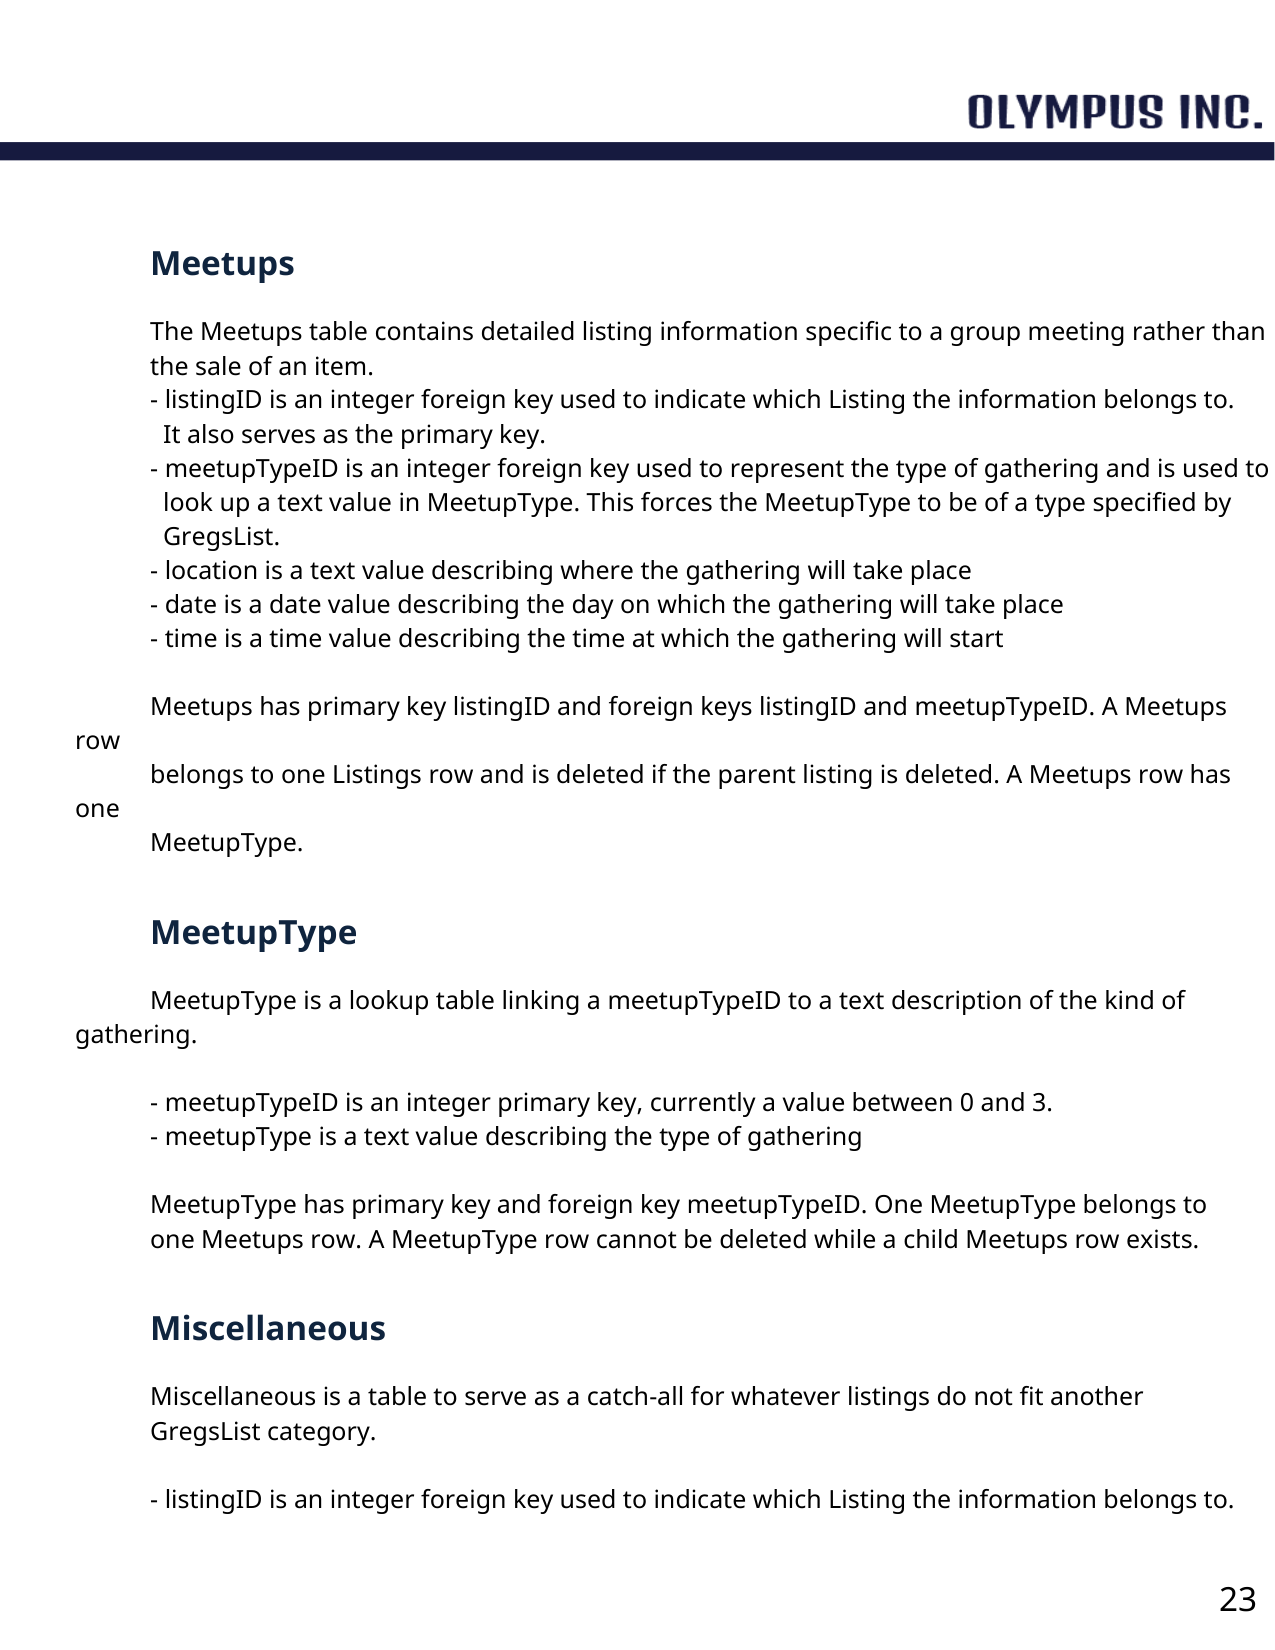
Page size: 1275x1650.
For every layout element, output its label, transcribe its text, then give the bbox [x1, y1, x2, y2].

text MeetupType. [75, 825, 1275, 859]
subtitle MeetupType [75, 909, 1275, 954]
picture [0, 75, 1275, 240]
text Miscellaneous is a table to serve as a catch-all for whatever listings do not fit another [75, 1379, 1275, 1413]
text MeetupType has primary key and foreign key meetupTypeID. One MeetupType belongs to [75, 1187, 1275, 1221]
text GregsList. [75, 518, 1275, 552]
text - location is a text value describing where the gathering will take place [75, 552, 1275, 587]
text - time is a time value describing the time at which the gathering will start [75, 621, 1275, 655]
subtitle Miscellaneous [75, 1305, 1275, 1350]
text GregsList category. [75, 1413, 1275, 1447]
text - listingID is an integer foreign key used to indicate which Listing the information belongs to. [75, 1481, 1275, 1515]
text the sale of an item. [75, 348, 1275, 382]
text - meetupTypeID is an integer foreign key used to represent the type of gathering and is used to [75, 450, 1275, 484]
text belongs to one Listings row and is deleted if the parent listing is deleted. A Meetups row has one [75, 757, 1275, 825]
text - date is a date value describing the day on which the gathering will take place [75, 587, 1275, 621]
text look up a text value in MeetupType. This forces the MeetupType to be of a type specified by [75, 484, 1275, 518]
text MeetupType is a lookup table linking a meetupTypeID to a text description of the kind of gathering. [75, 983, 1275, 1051]
text The Meetups table contains detailed listing information specific to a group meeting rather than [75, 314, 1275, 348]
text - meetupType is a text value describing the type of gathering [75, 1119, 1275, 1153]
text It also serves as the primary key. [75, 416, 1275, 450]
text one Meetups row. A MeetupType row cannot be deleted while a child Meetups row exists. [75, 1221, 1275, 1255]
text Meetups has primary key listingID and foreign keys listingID and meetupTypeID. A Meetups row [75, 689, 1275, 757]
text - listingID is an integer foreign key used to indicate which Listing the information belongs to. [75, 382, 1275, 416]
subtitle Meetups [75, 240, 1275, 285]
text - meetupTypeID is an integer primary key, currently a value between 0 and 3. [75, 1085, 1275, 1119]
